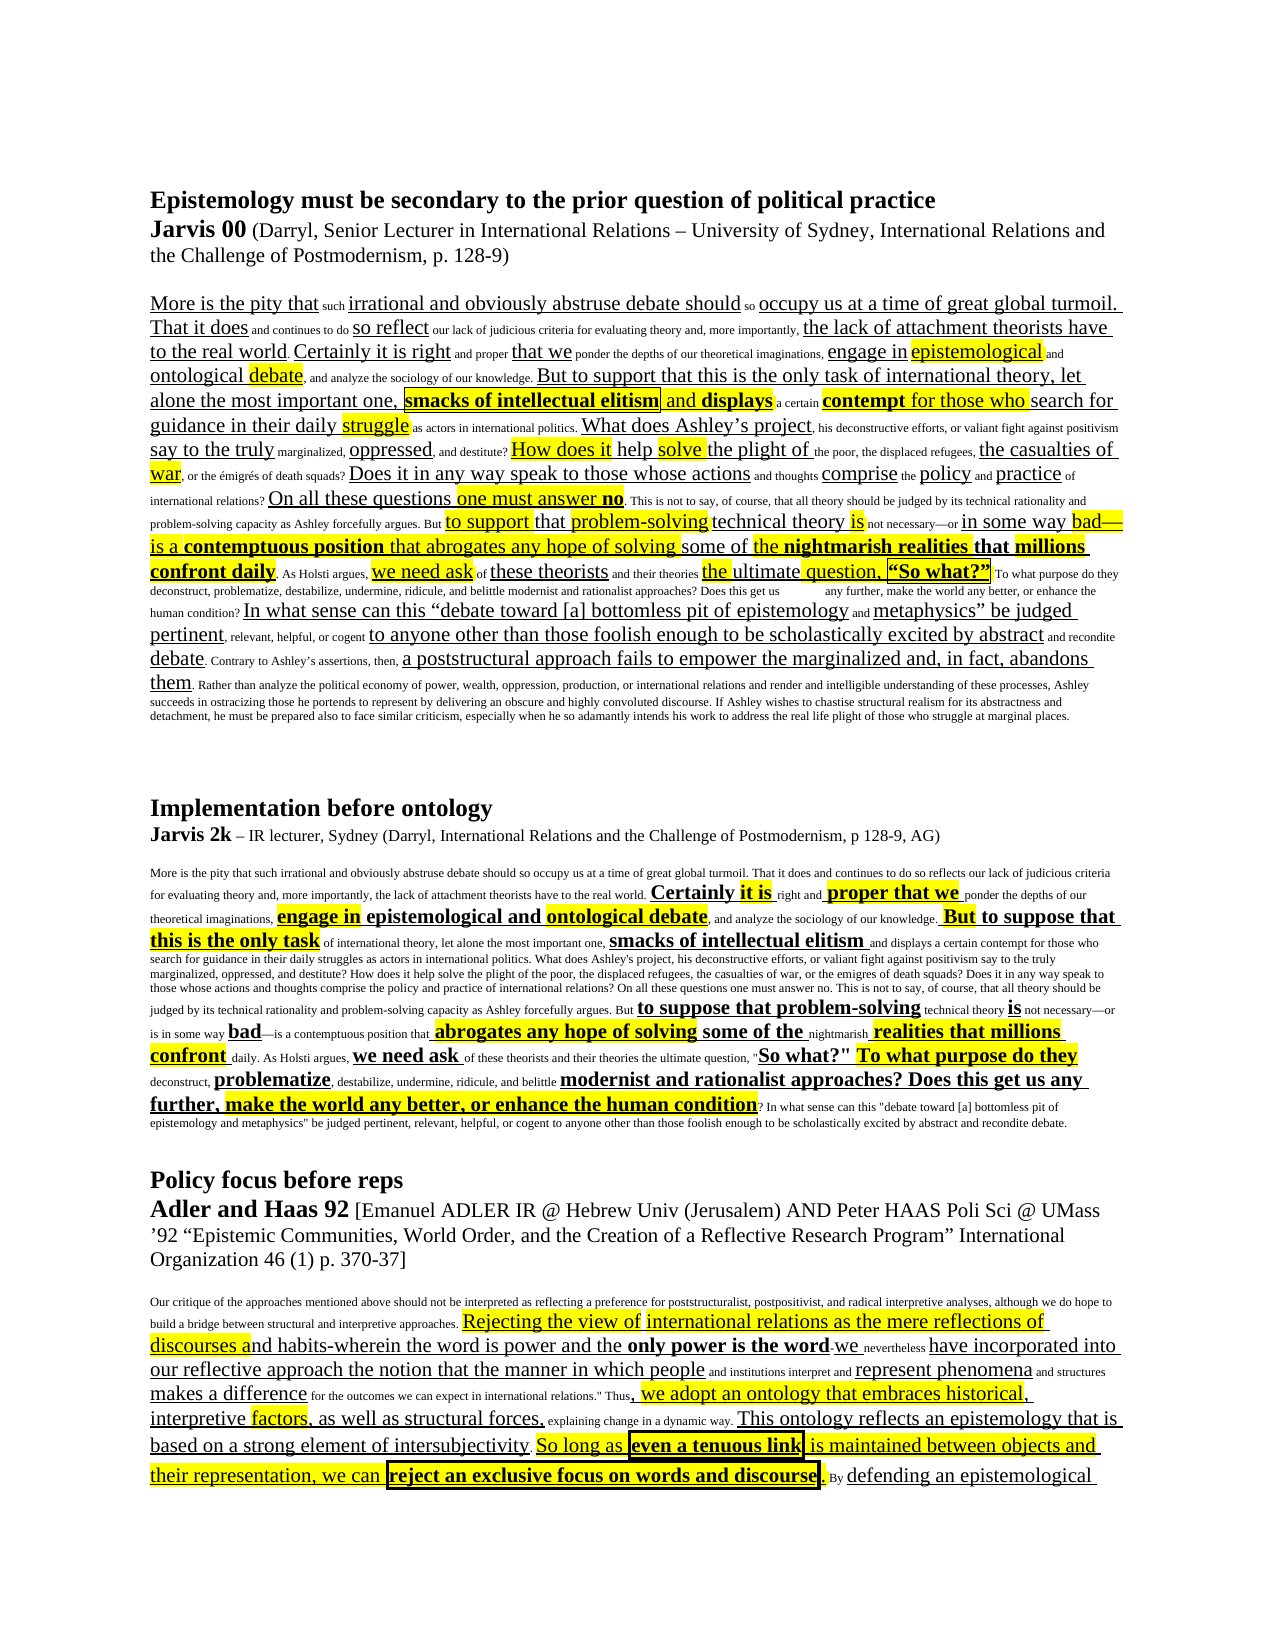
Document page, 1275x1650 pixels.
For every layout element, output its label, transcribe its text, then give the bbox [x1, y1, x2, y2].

text More is the pity that such irrational and obviously abstruse debate should so occupy us at a time of great global turmoil. That it does and continues to do so reflects our lack of judicious criteria for evaluating theory and, more importantly, the lack of attachment theorists have to the real world. Certainly it is right and proper that we ponder the depths of our theoretical imaginations, engage in epistemological and ontological debate, and analyze the sociology of our knowledge. But to suppose that this is the only task of international theory, let alone the most important one, smacks of intellectual elitism and displays a certain contempt for those who search for guidance in their daily struggles as actors in international politics. What does Ashley's project, his deconstructive efforts, or valiant fight against positivism say to the truly marginalized, oppressed, and destitute? How does it help solve the plight of the poor, the displaced refugees, the casualties of war, or the emigres of death squads? Does it in any way speak to those whose actions and thoughts comprise the policy and practice of international relations? On all these questions one must answer no. This is not to say, of course, that all theory should be judged by its technical rationality and problem-solving capacity as Ashley forcefully argues. But to suppose that problem-solving technical theory is not necessary—or is in some way bad—is a contemptuous position that abrogates any hope of solving some of the nightmarish realities that millions confront daily. As Holsti argues, we need ask of these theorists and their theories the ultimate question, "So what?" To what purpose do they deconstruct, problematize, destabilize, undermine, ridicule, and belittle modernist and rationalist approaches? Does this get us any further, make the world any better, or enhance the human condition? In what sense can this "debate toward [a] bottomless pit of epistemology and metaphysics" be judged pertinent, relevant, helpful, or cogent to anyone other than those foolish enough to be scholastically excited by abstract and recondite debate. [150, 866, 1125, 1130]
text Jarvis 00 (Darryl, Senior Lecturer in International Relations – University of Sydney, International Relations and the Challenge of Postmodernism, p. 128-9) [150, 214, 1125, 267]
subtitle Epistemology must be secondary to the prior question of political practice [150, 185, 1125, 214]
text Adler and Haas 92 [Emanuel ADLER IR @ Hebrew Univ (Jerusalem) AND Peter HAAS Poli Sci @ UMass ’92 “Epistemic Communities, World Order, and the Creation of a Reflective Research Program” International Organization 46 (1) p. 370-37] [150, 1194, 1125, 1271]
text More is the pity that such irrational and obviously abstruse debate should so occupy us at a time of great global turmoil. That it does and continues to do so reflect our lack of judicious criteria for evaluating theory and, more importantly, the lack of attachment theorists have to the real world. Certainly it is right and proper that we ponder the depths of our theoretical imaginations, engage in epistemological and ontological debate, and analyze the sociology of our knowledge. But to support that this is the only task of international theory, let alone the most important one, smacks of intellectual elitism and displays a certain contempt for those who search for guidance in their daily struggle as actors in international politics. What does Ashley’s project, his deconstructive efforts, or valiant fight against positivism say to the truly marginalized, oppressed, and destitute? How does it help solve the plight of the poor, the displaced refugees, the casualties of war, or the émigrés of death squads? Does it in any way speak to those whose actions and thoughts comprise the policy and practice of international relations? On all these questions one must answer no. This is not to say, of course, that all theory should be judged by its technical rationality and problem-solving capacity as Ashley forcefully argues. But to support that problem-solving technical theory is not necessary—or in some way bad—is a contemptuous position that abrogates any hope of solving some of the nightmarish realities that millions confront daily. As Holsti argues, we need ask of these theorists and their theories the ultimate question, “So what?” To what purpose do they deconstruct, problematize, destabilize, undermine, ridicule, and belittle modernist and rationalist approaches? Does this get us any further, make the world any better, or enhance the human condition? In what sense can this “debate toward [a] bottomless pit of epistemology and metaphysics” be judged pertinent, relevant, helpful, or cogent to anyone other than those foolish enough to be scholastically excited by abstract and recondite debate. Contrary to Ashley’s assertions, then, a poststructural approach fails to empower the marginalized and, in fact, abandons them. Rather than analyze the political economy of power, wealth, oppression, production, or international relations and render and intelligible understanding of these processes, Ashley succeeds in ostracizing those he portends to represent by delivering an obscure and highly convoluted discourse. If Ashley wishes to chastise structural realism for its abstractness and detachment, he must be prepared also to face similar criticism, especially when he so adamantly intends his work to address the real life plight of those who struggle at marginal places. [150, 291, 1125, 723]
subtitle Implementation before ontology [150, 793, 1125, 822]
text Jarvis 2k – IR lecturer, Sydney (Darryl, International Relations and the Challenge of Postmodernism, p 128-9, AG) [150, 822, 1125, 846]
subtitle Policy focus before reps [150, 1165, 1125, 1194]
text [150, 1295, 1125, 1490]
